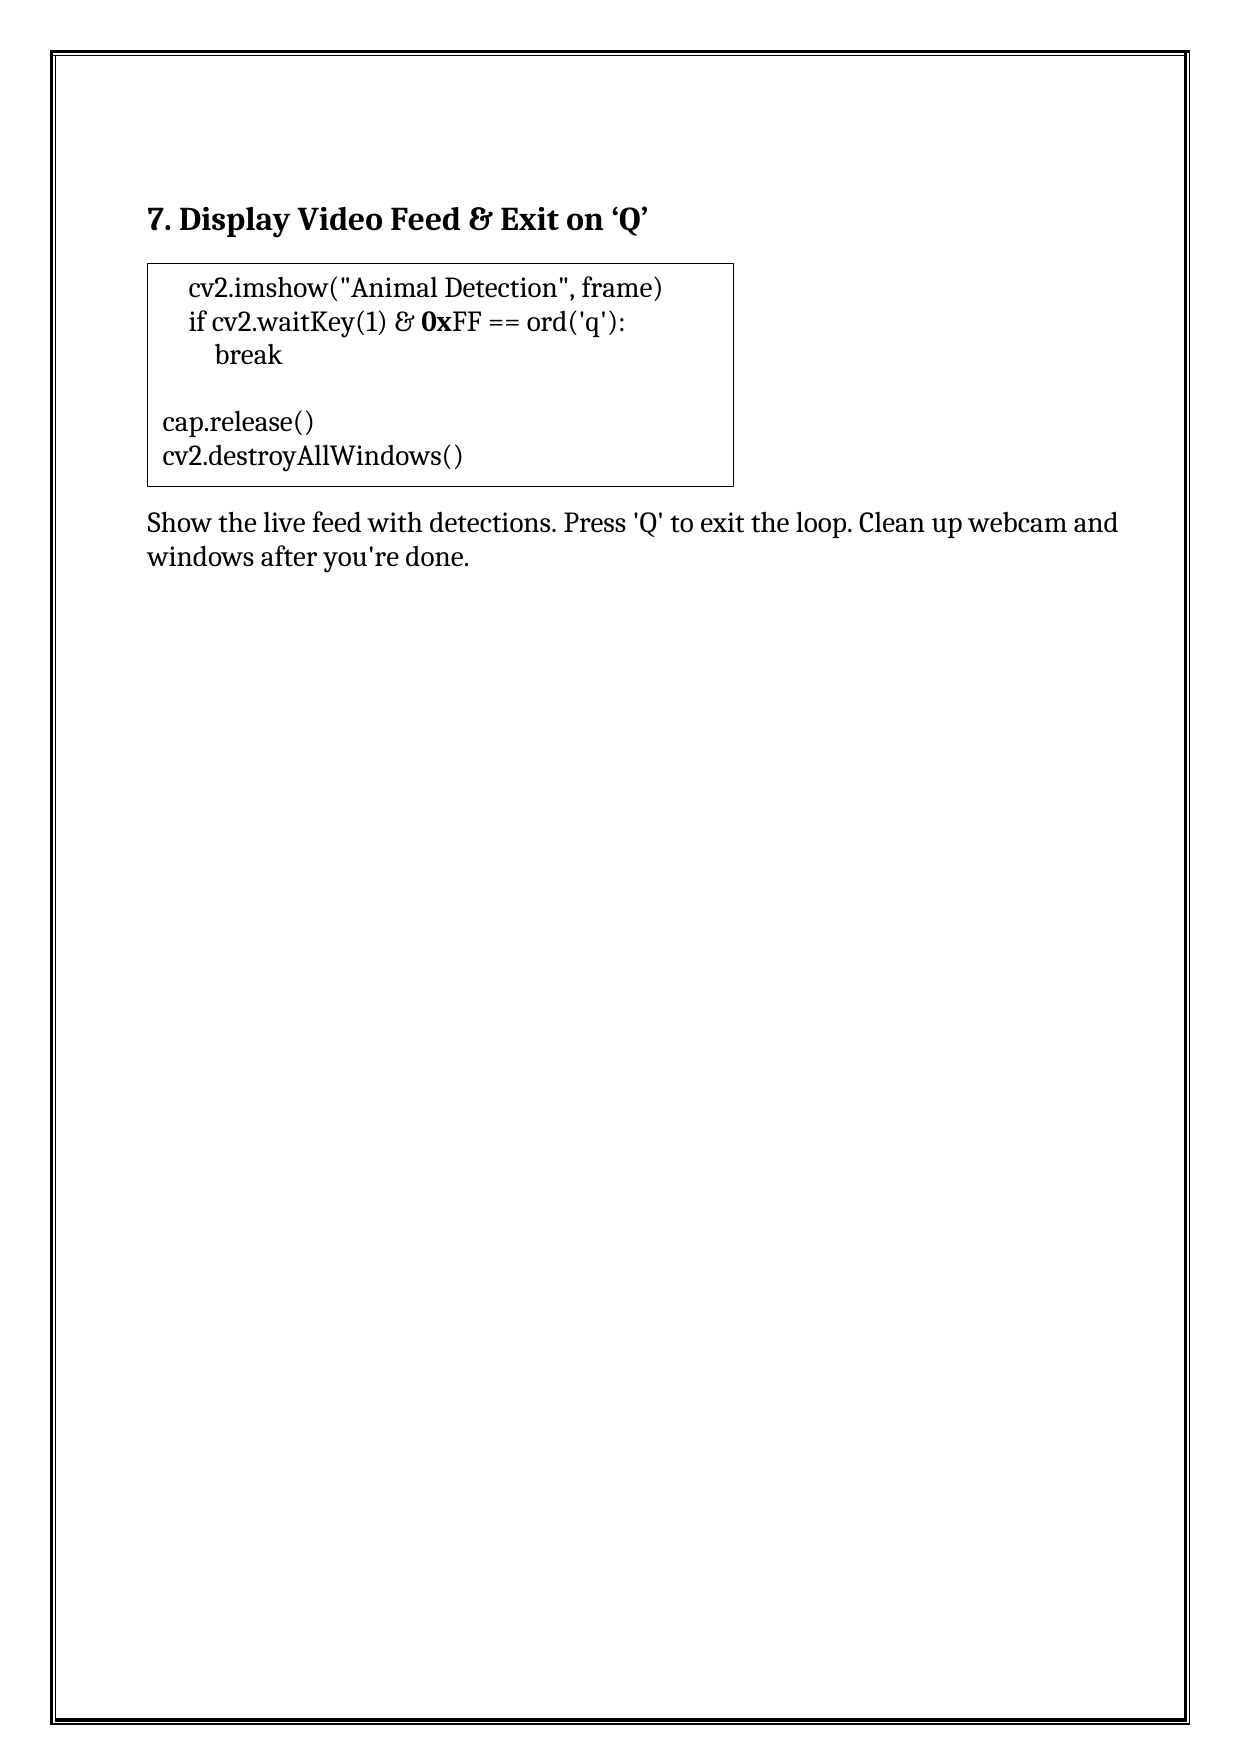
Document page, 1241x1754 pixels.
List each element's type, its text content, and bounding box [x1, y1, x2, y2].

text Show the live feed with detections. Press 'Q' to exit the loop. Clean up webcam and windows after you're done. [147, 507, 1166, 574]
text 7. Display Video Feed & Exit on ‘Q’ [147, 200, 1166, 238]
